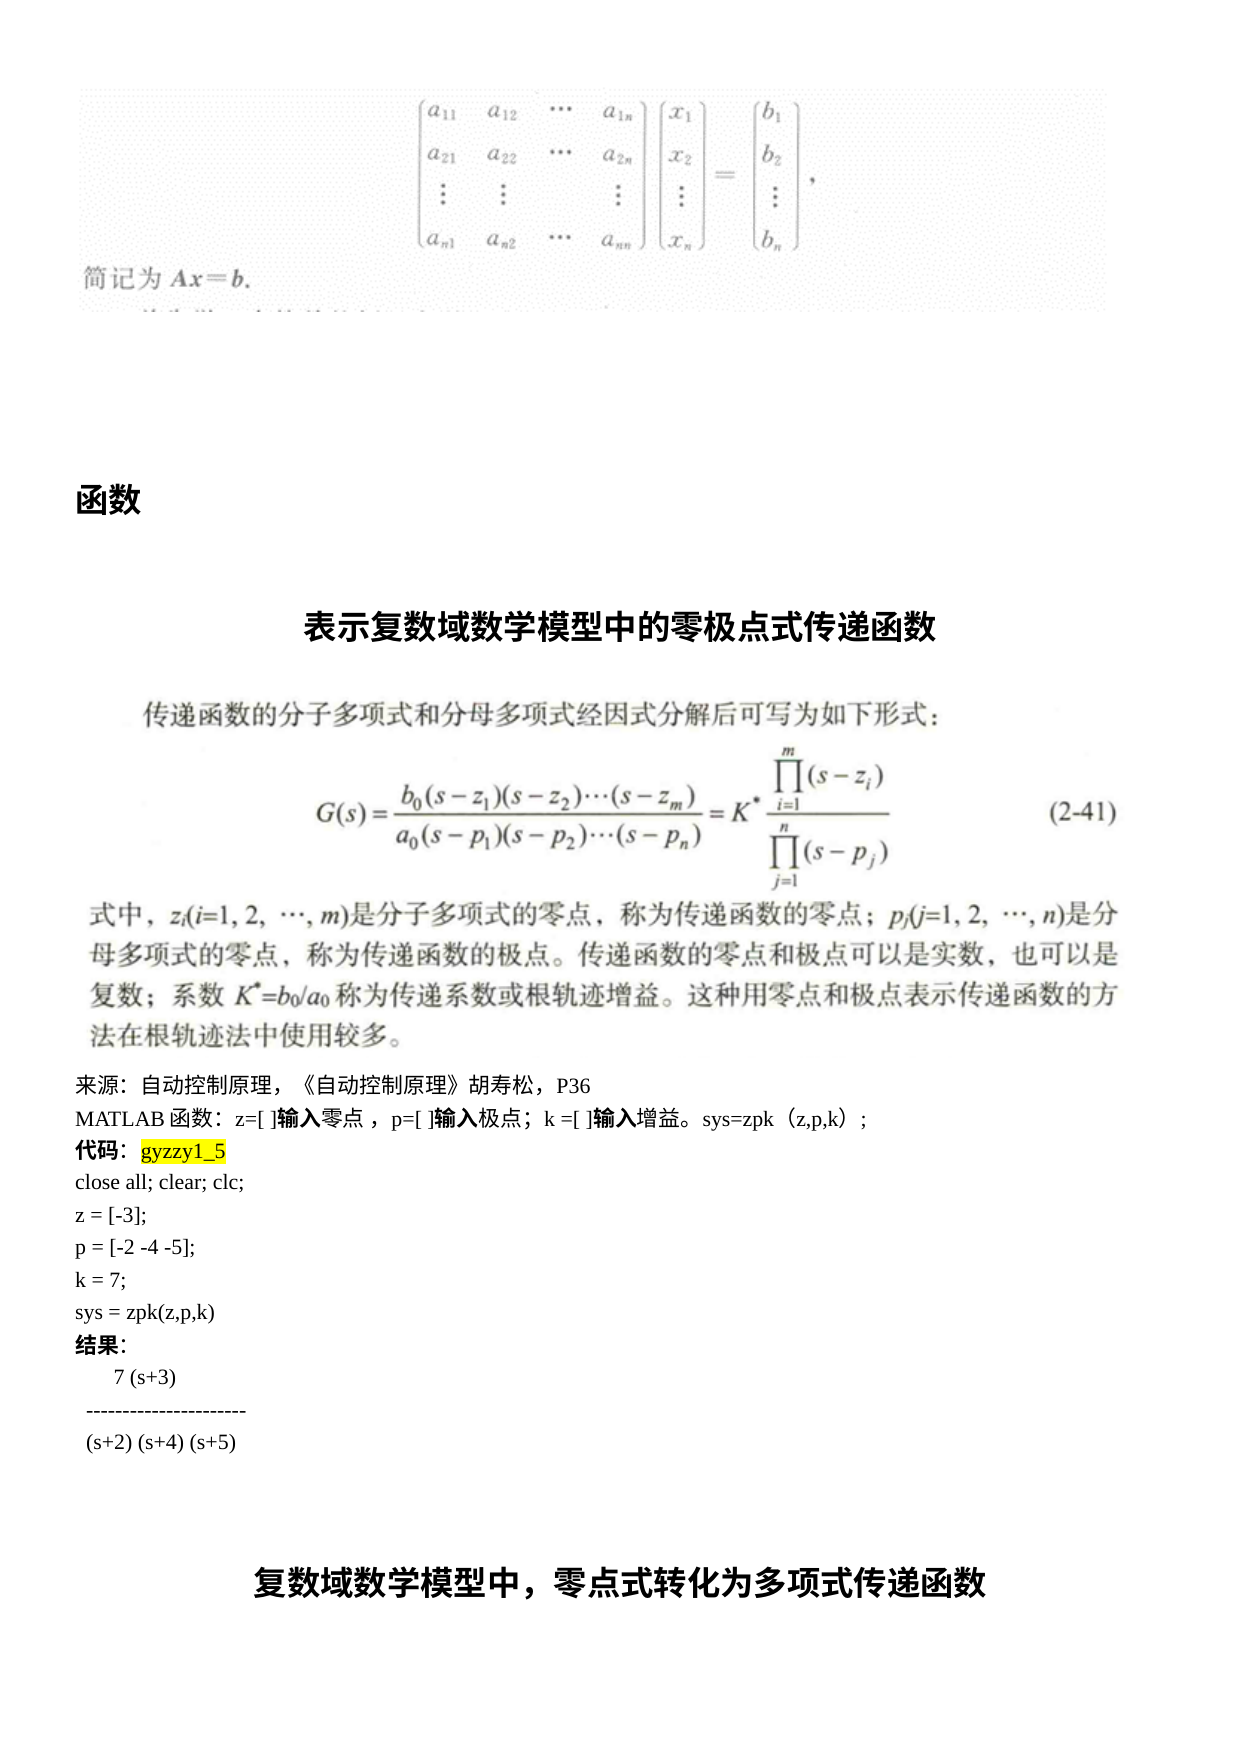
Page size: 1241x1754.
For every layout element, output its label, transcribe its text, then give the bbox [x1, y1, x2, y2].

picture [75, 80, 1110, 312]
picture [75, 678, 1166, 1058]
text close all; clear; clc; [75, 1166, 1165, 1198]
subtitle 复数域数学模型中，零点式转化为多项式传递函数 [75, 1548, 1165, 1613]
text 代码：gyzzy1_5 [75, 1133, 1165, 1166]
subtitle 函数 [75, 465, 1165, 530]
subtitle 表示复数域数学模型中的零极点式传递函数 [75, 592, 1165, 657]
text 来源：自动控制原理，《自动控制原理》胡寿松，P36 [75, 1068, 1165, 1101]
text k = 7; [75, 1263, 1165, 1296]
text p = [-2 -4 -5]; [75, 1231, 1165, 1263]
text z = [-3]; [75, 1198, 1165, 1231]
text ---------------------- [75, 1393, 1165, 1426]
text 结果： [75, 1328, 1165, 1361]
text sys = zpk(z,p,k) [75, 1296, 1165, 1328]
text 7 (s+3) [75, 1361, 1165, 1393]
text (s+2) (s+4) (s+5) [75, 1426, 1165, 1458]
text MATLAB函数：z=[ ]输入零点 ，p=[ ]输入极点；k =[ ]输入增益。sys=zpk（z,p,k）; [75, 1101, 1165, 1133]
